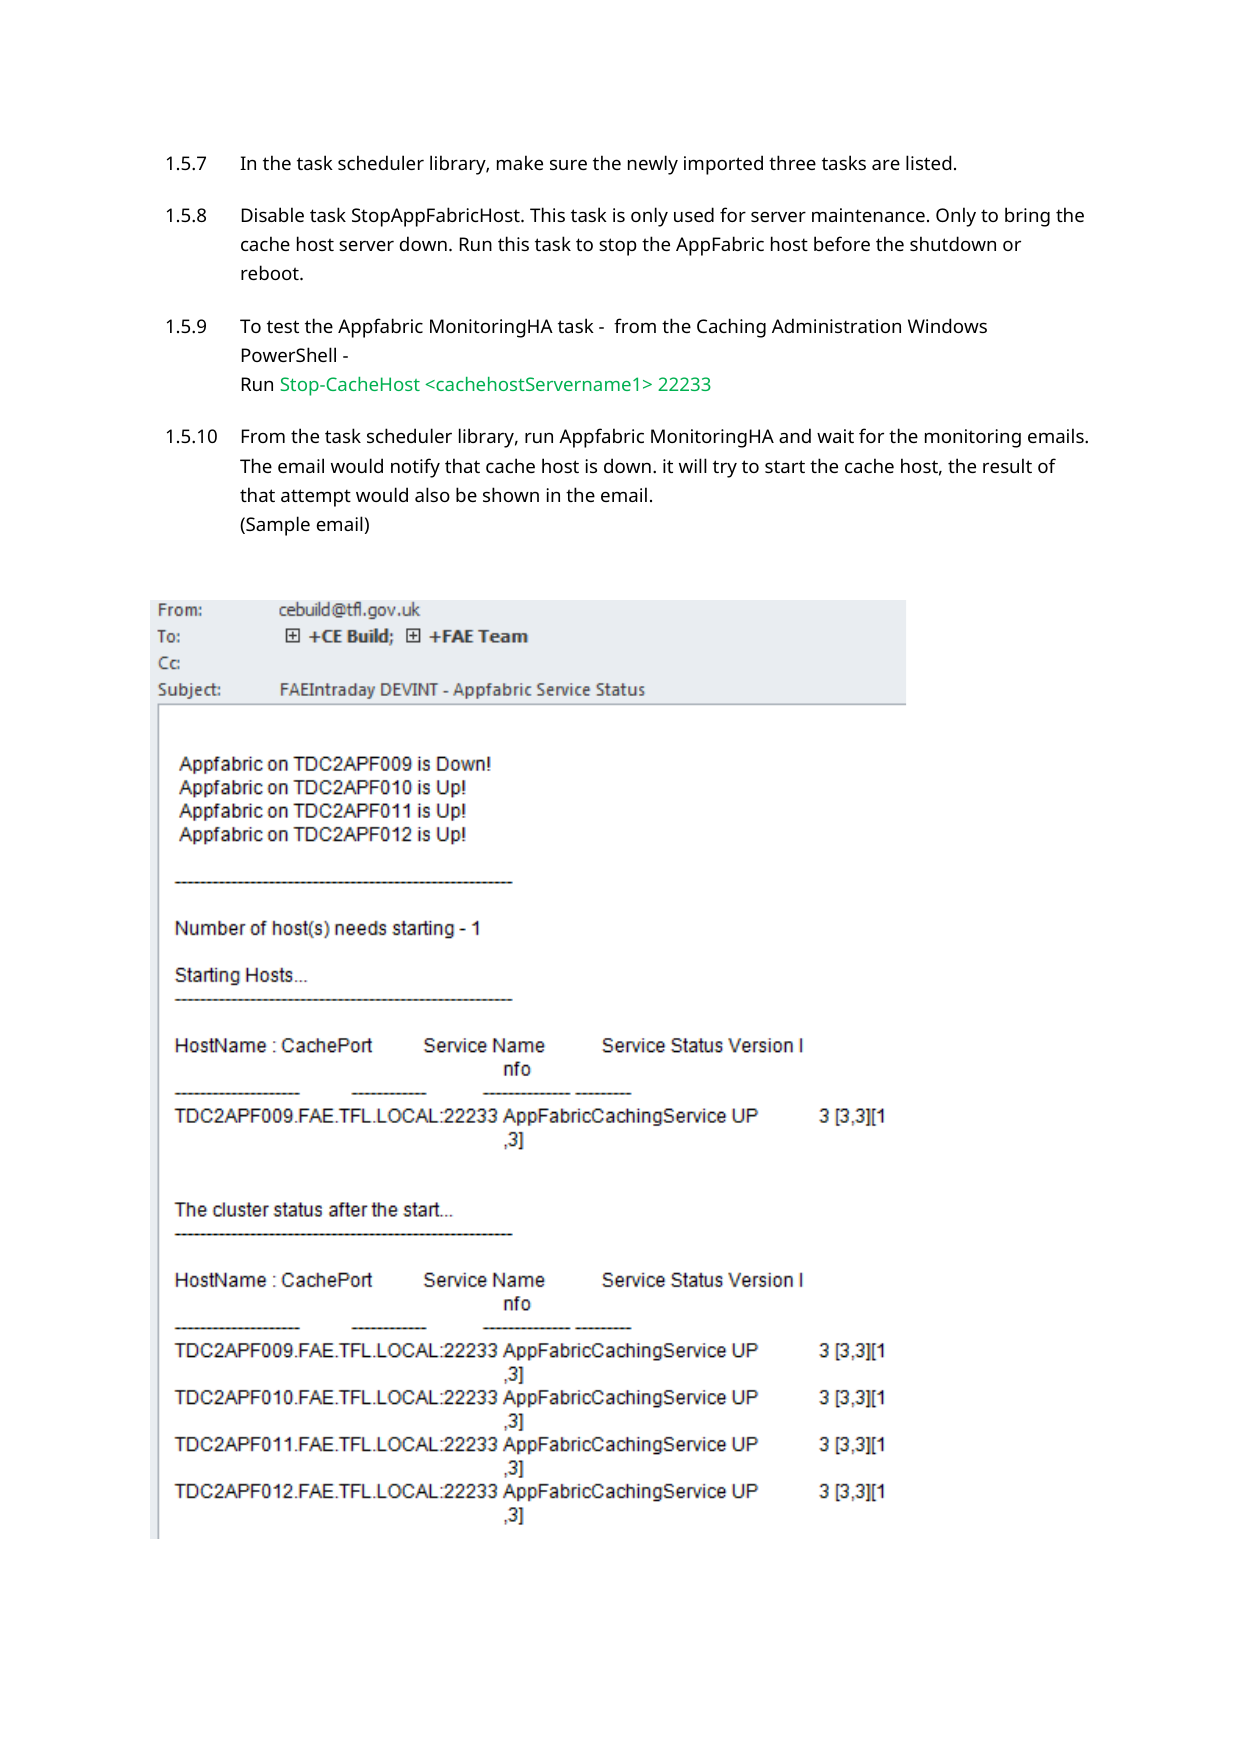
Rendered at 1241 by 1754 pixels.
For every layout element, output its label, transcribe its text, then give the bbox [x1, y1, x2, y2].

subtitle Disable task StopAppFabricHost. This task is only used for server maintenance. Only to bring the cache host server down. Run this task to stop the AppFabric host before the shutdown or reboot. [165, 202, 1090, 286]
subtitle From the task scheduler library, run Appfabric MonitoringHA and wait for the monitoring emails. The email would notify that cache host is down. it will try to start the cache host, the result of that attempt would also be shown in the email. (Sample email) [165, 424, 1090, 537]
subtitle In the task scheduler library, make sure the newly imported three tasks are listed. [165, 150, 1090, 176]
subtitle To test the Appfabric MonitoringHA task - from the Caching Administration Windows PowerShell - Run Stop-CacheHost <cachehostServername1> 22233 [165, 313, 1090, 397]
picture [150, 600, 907, 1539]
